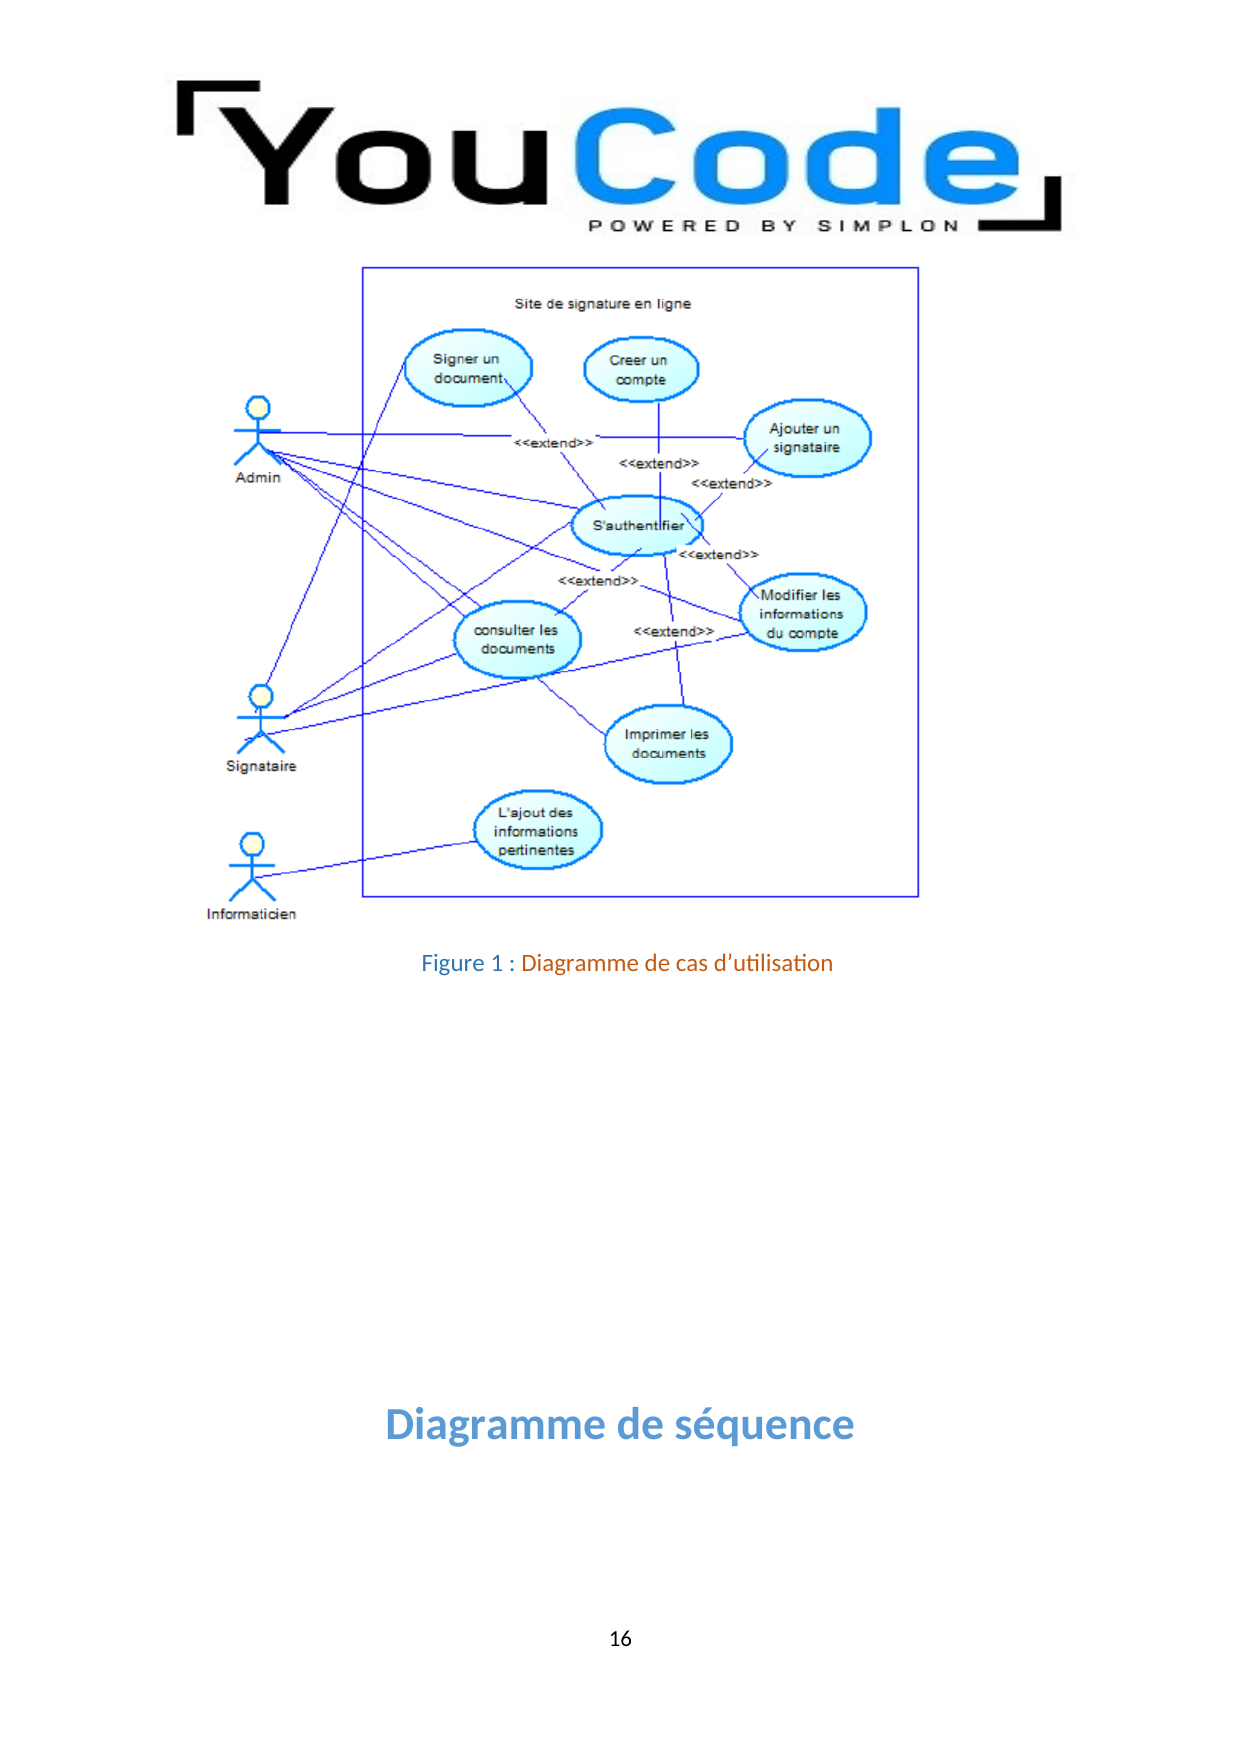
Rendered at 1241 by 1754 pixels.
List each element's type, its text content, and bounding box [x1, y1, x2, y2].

text Figure 1 : Diagramme de cas d’utilisation [207, 947, 1048, 978]
picture [147, 73, 1095, 241]
text Diagramme de séquence [148, 1395, 1092, 1451]
picture [147, 242, 1093, 930]
